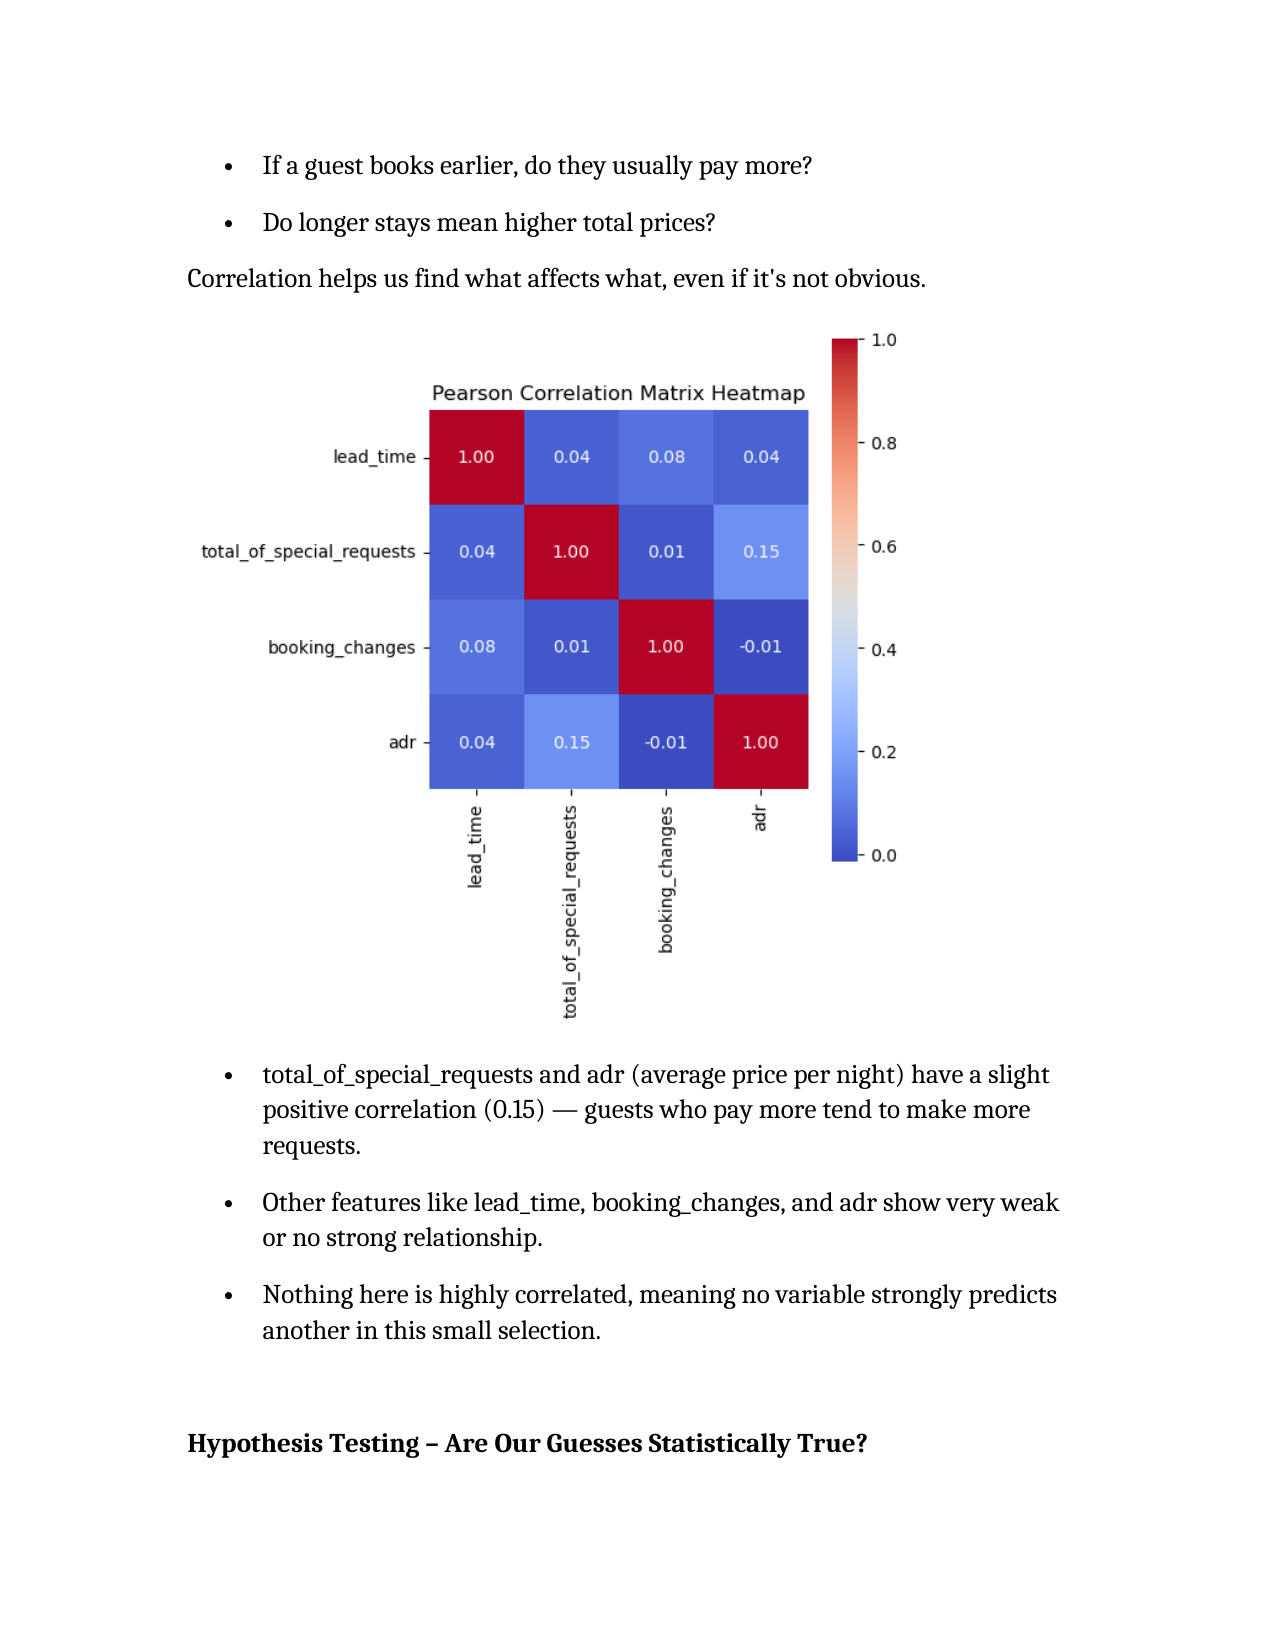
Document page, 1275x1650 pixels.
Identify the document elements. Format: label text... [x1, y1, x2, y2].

text Hypothesis Testing – Are Our Guesses Statistically True? [187, 1428, 1087, 1459]
text Correlation helps us find what affects what, even if it's not obvious. [187, 263, 1087, 294]
list Other features like lead_time, booking_changes, and adr show very weak or no strong relationship. [225, 1187, 1087, 1254]
list If a guest books earlier, do they usually pay more? [225, 150, 1087, 181]
list total_of_special_requests and adr (average price per night) have a slight positive correlation (0.15) — guests who pay more tend to make more requests. [225, 1059, 1087, 1161]
picture [187, 319, 1088, 1034]
list Nothing here is highly correlated, meaning no variable strongly predicts another in this small selection. [225, 1279, 1087, 1346]
list Do longer stays mean higher total prices? [225, 207, 1087, 238]
